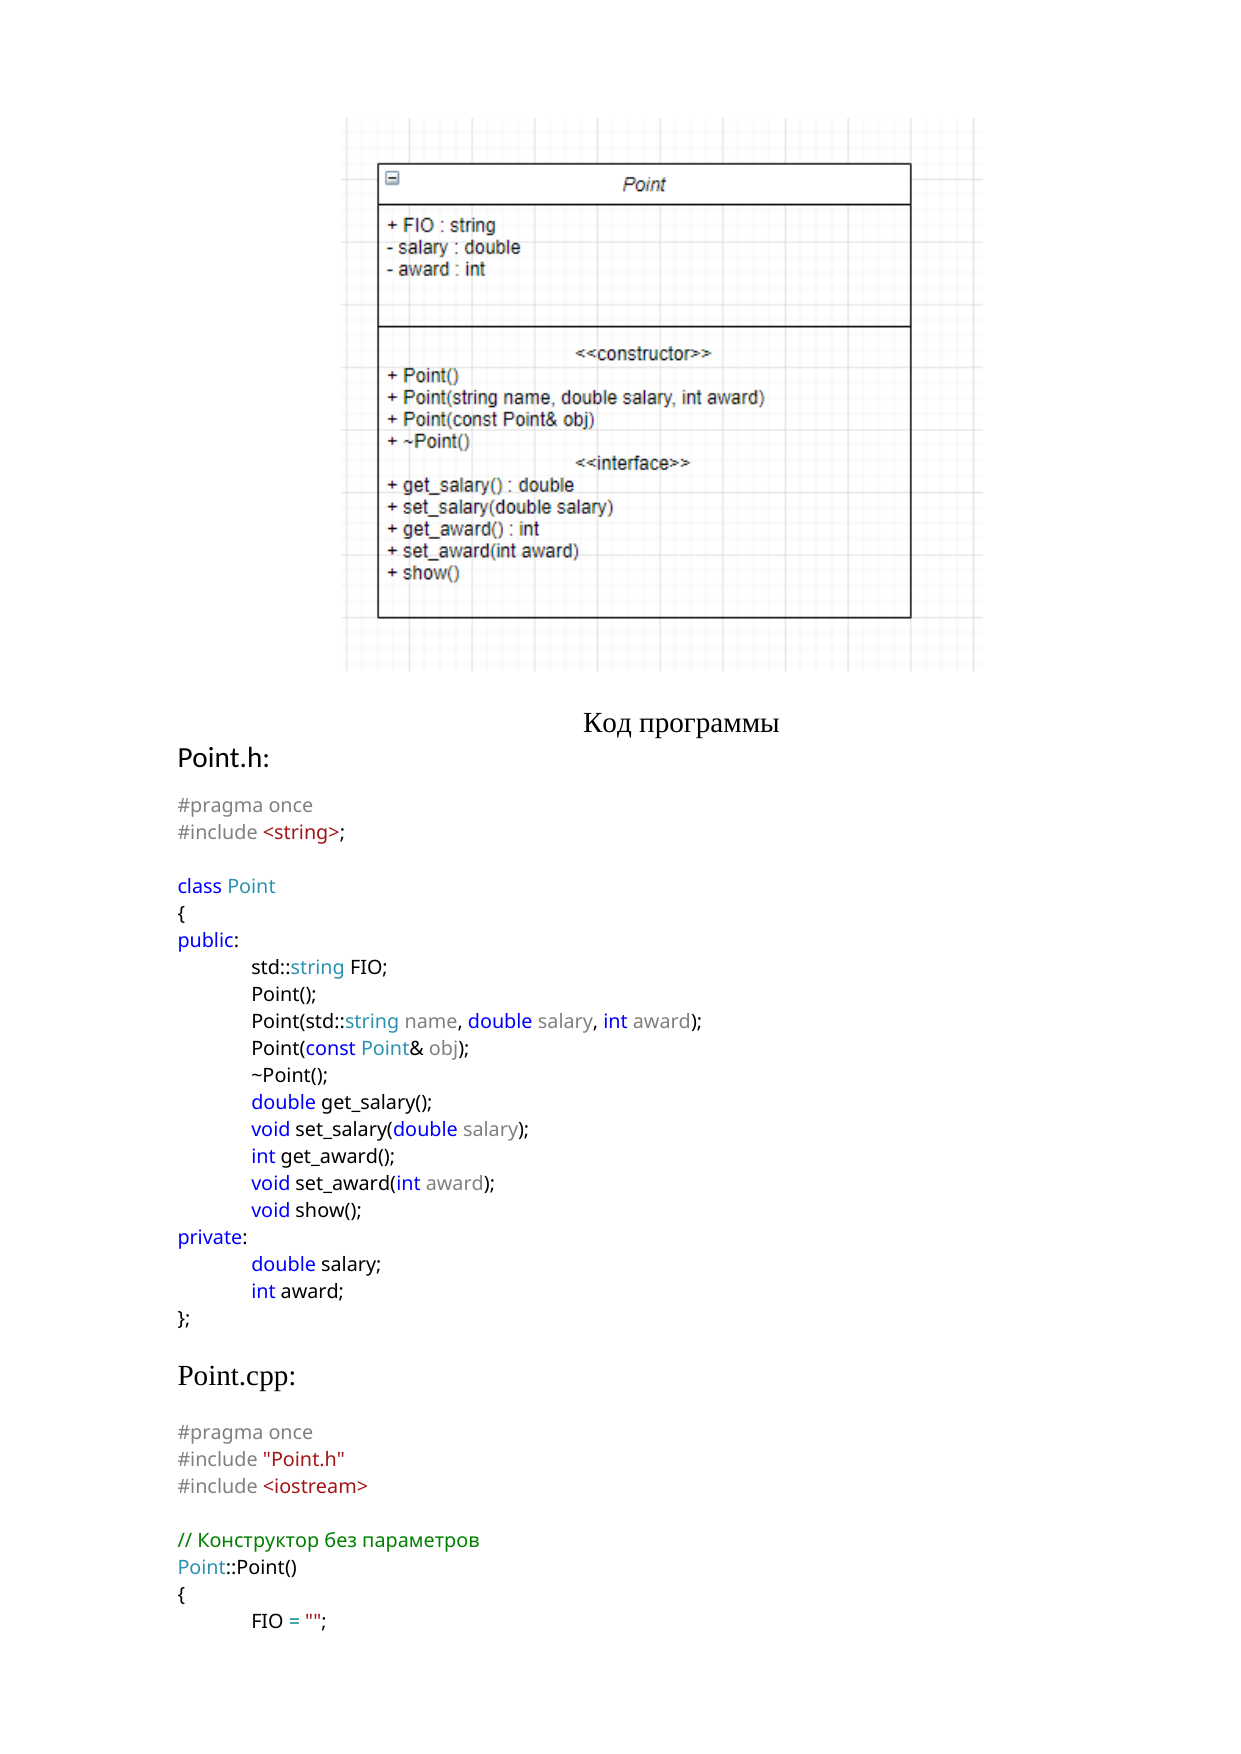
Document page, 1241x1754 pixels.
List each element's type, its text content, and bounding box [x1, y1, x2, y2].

text std::string FIO; [177, 953, 1152, 980]
list Код программы [275, 705, 1087, 739]
text #pragma once [177, 1418, 1152, 1445]
picture [340, 118, 983, 672]
text Point(); [177, 980, 1152, 1007]
text { [177, 1580, 1152, 1607]
text int award; [177, 1277, 1152, 1304]
text private: [177, 1223, 1152, 1250]
text #include "Point.h" [177, 1445, 1152, 1472]
text double salary; [177, 1250, 1152, 1277]
text #include <iostream> [177, 1472, 1152, 1499]
text void set_award(int award); [177, 1169, 1152, 1196]
text int get_award(); [177, 1142, 1152, 1169]
text void set_salary(double salary); [177, 1115, 1152, 1142]
text Point(const Point& obj); [177, 1034, 1152, 1061]
text ~Point(); [177, 1061, 1152, 1088]
text Point(std::string name, double salary, int award); [177, 1007, 1152, 1034]
text Point.h: [177, 739, 1087, 774]
text Point::Point() [177, 1553, 1152, 1580]
text }; [177, 1304, 1152, 1331]
text double get_salary(); [177, 1088, 1152, 1115]
text FIO = ""; [177, 1607, 1152, 1634]
text #pragma once [177, 791, 1152, 818]
text public: [177, 926, 1152, 953]
text Point.cpp: [177, 1358, 1152, 1391]
text void show(); [177, 1196, 1152, 1223]
text class Point [177, 872, 1152, 899]
text { [177, 899, 1152, 926]
text #include <string>; [177, 818, 1152, 845]
text // Конструктор без параметров [177, 1526, 1152, 1553]
